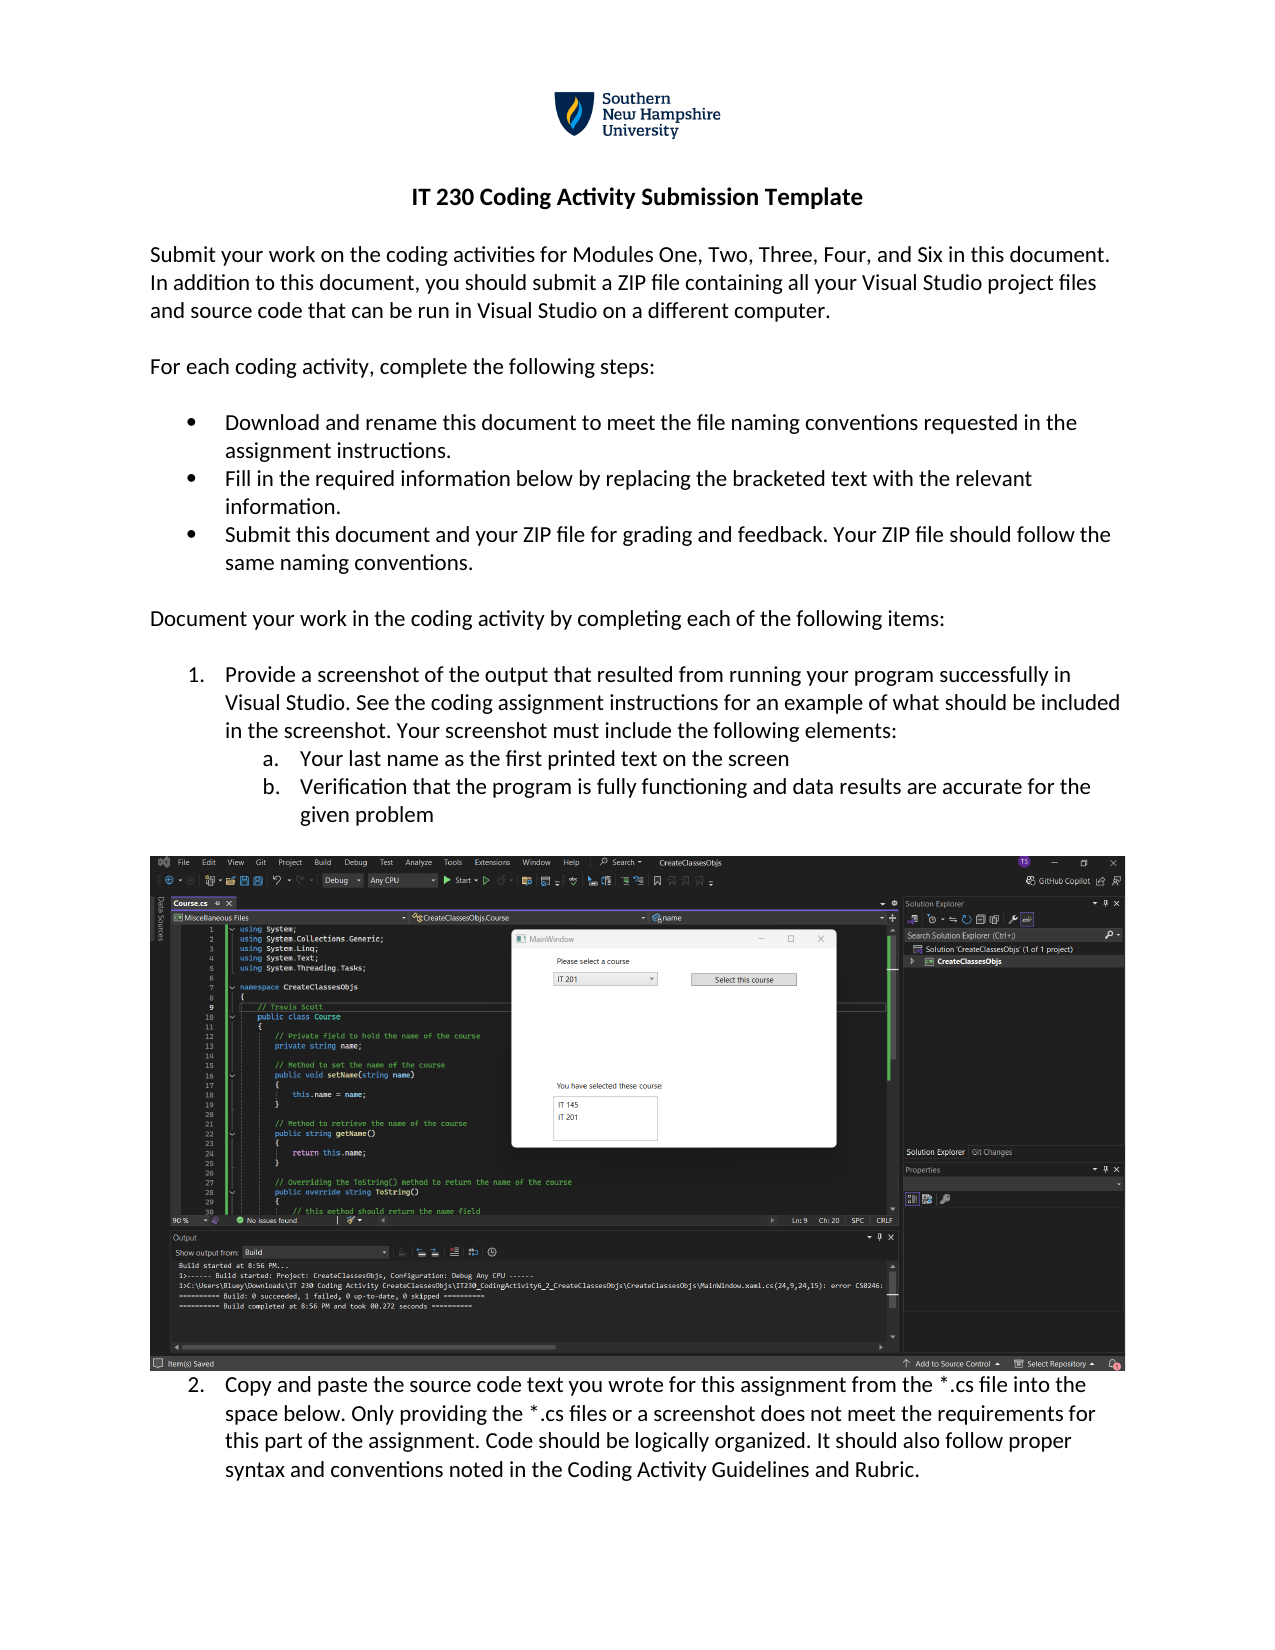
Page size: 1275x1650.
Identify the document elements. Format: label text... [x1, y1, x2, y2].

list Copy and paste the source code text you wrote for this assignment from the *.cs file into the space below. Only providing the *.cs files or a screenshot does not meet the requirements for this part of the assignment. Code should be logically organized. It should also follow proper syntax and conventions noted in the Coding Activity Guidelines and Rubric. [187, 1371, 1125, 1483]
list Download and rename this document to meet the file naming conventions requested in the assignment instructions. [187, 408, 1125, 464]
subtitle IT 230 Coding Activity Submission Template [150, 181, 1125, 212]
list Provide a screenshot of the output that resulted from running your program successfully in Visual Studio. See the coding assignment instructions for an example of what should be included in the screenshot. Your screenshot must include the following elements: [187, 660, 1125, 744]
text For each coding activity, complete the following steps: [150, 352, 1125, 380]
text Submit your work on the coding activities for Modules One, Two, Three, Four, and Six in this document. In addition to this document, you should submit a ZIP file containing all your Visual Studio project files and source code that can be run in Visual Studio on a different computer. [150, 240, 1125, 324]
list Fill in the required information below by replacing the bracketed text with the relevant information. [187, 464, 1125, 520]
list Verification that the program is fully functioning and data results are accurate for the given problem [262, 772, 1125, 828]
picture [150, 856, 1125, 1371]
picture [546, 75, 729, 154]
text Document your work in the coding activity by completing each of the following items: [150, 604, 1125, 632]
list Submit this document and your ZIP file for grading and feedback. Your ZIP file should follow the same naming conventions. [187, 520, 1125, 576]
list Your last name as the first printed text on the screen [262, 744, 1125, 772]
